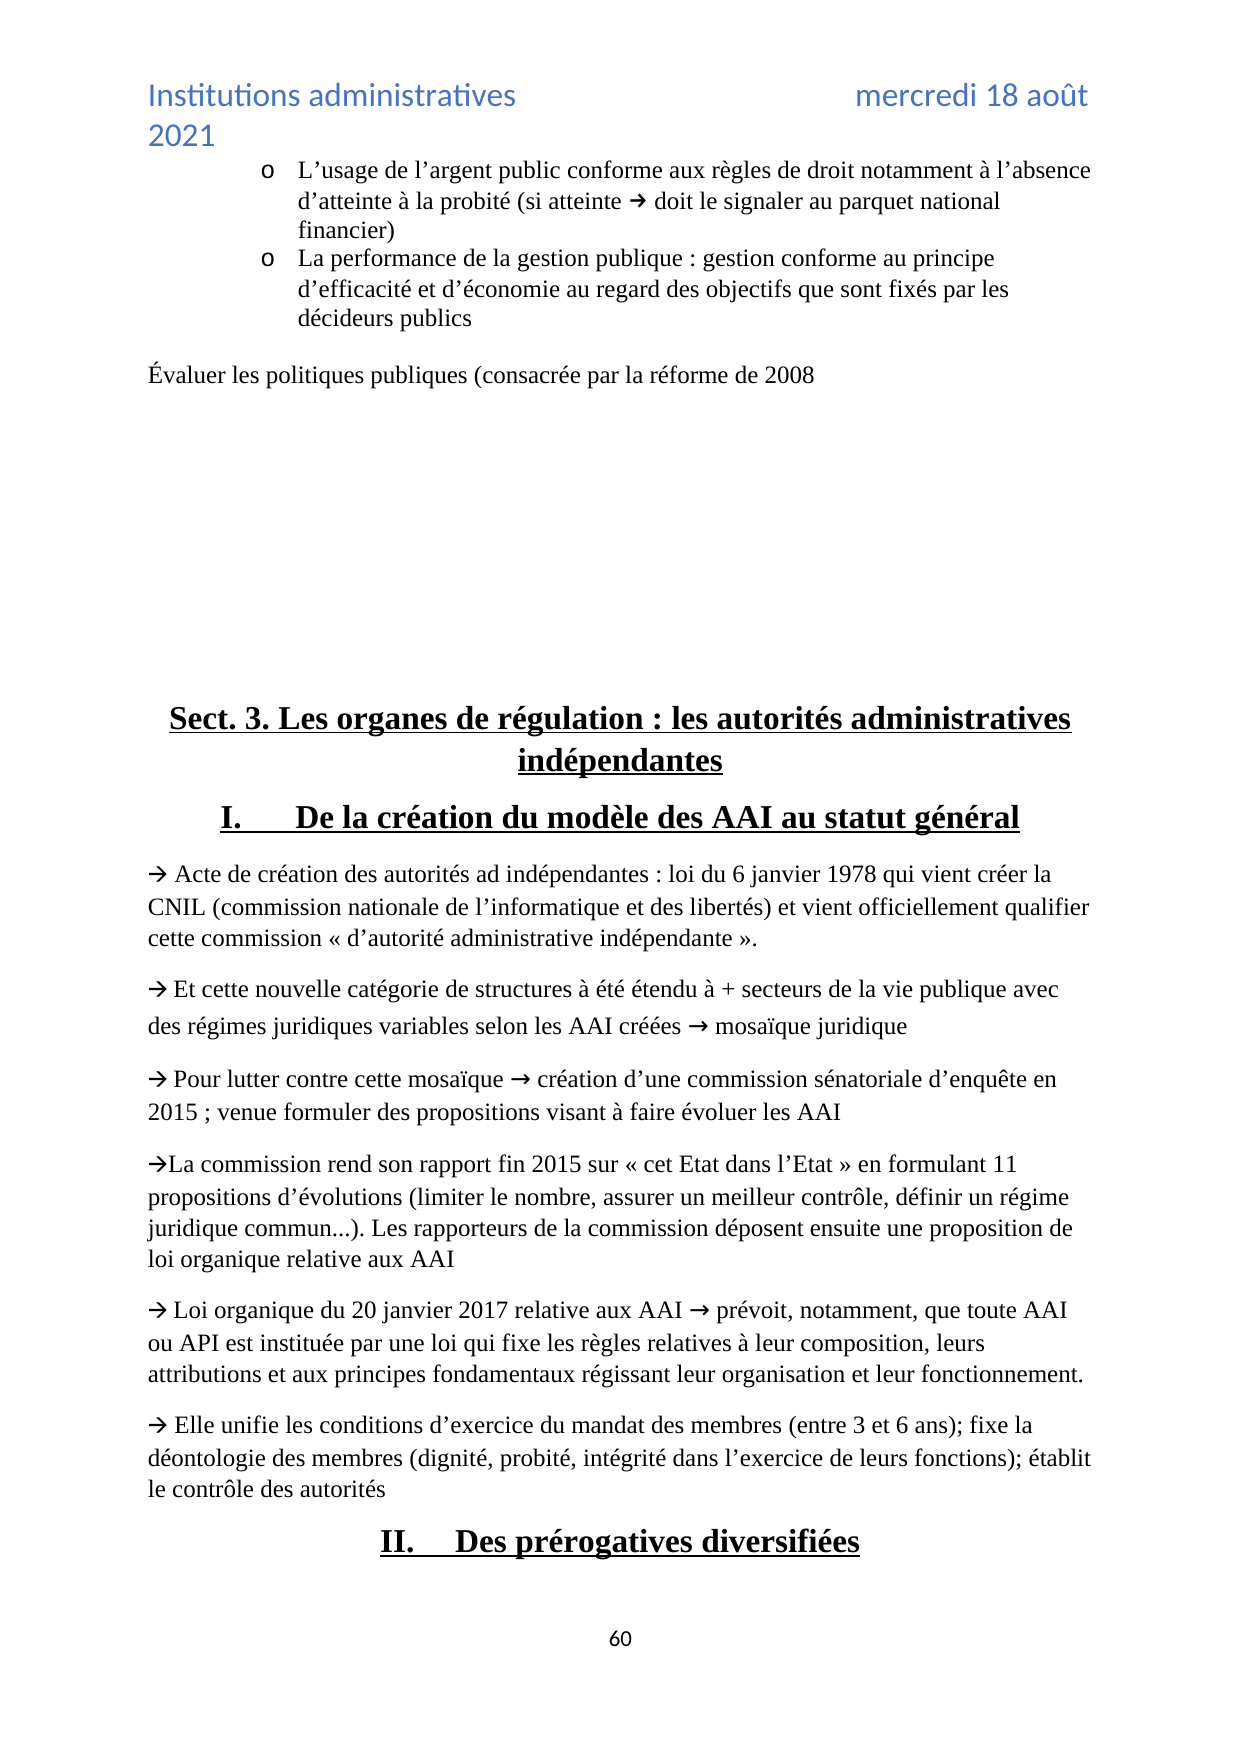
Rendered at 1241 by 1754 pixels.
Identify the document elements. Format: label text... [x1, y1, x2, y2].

text 🡪La commission rend son rapport fin 2015 sur « cet Etat dans l’Etat » en formulant 11 propositions d’évolutions (limiter le nombre, assurer un meilleur contrôle, définir un régime juridique commun...). Les rapporteurs de la commission déposent ensuite une proposition de loi organique relative aux AAI [148, 1145, 1093, 1272]
text II. Des prérogatives diversifiées [148, 1522, 1093, 1560]
text 🡪 Elle unifie les conditions d’exercice du mandat des membres (entre 3 et 6 ans); fixe la déontologie des membres (dignité, probité, intégrité dans l’exercice de leurs fonctions); établit le contrôle des autorités [148, 1406, 1093, 1503]
text I. De la création du modèle des AAI au statut général [148, 798, 1093, 836]
text Sect. 3. Les organes de régulation : les autorités administratives indépendantes [148, 698, 1093, 778]
text 🡪 Loi organique du 20 janvier 2017 relative aux AAI → prévoit, notamment, que toute AAI ou API est instituée par une loi qui fixe les règles relatives à leur composition, leurs attributions et aux principes fondamentaux régissant leur organisation et leur fonctionnement. [148, 1291, 1093, 1387]
list La performance de la gestion publique : gestion conforme au principe d’efficacité et d’économie au regard des objectifs que sont fixés par les décideurs publics [260, 243, 1093, 332]
text 🡪 Acte de création des autorités ad indépendantes : loi du 6 janvier 1978 qui vient créer la CNIL (commission nationale de l’informatique et des libertés) et vient officiellement qualifier cette commission « d’autorité administrative indépendante ». [148, 856, 1093, 952]
text Évaluer les politiques publiques (consacrée par la réforme de 2008 [148, 361, 1093, 389]
text 🡪 Pour lutter contre cette mosaïque → création d’une commission sénatoriale d’enquête en 2015 ; venue formuler des propositions visant à faire évoluer les AAI [148, 1061, 1093, 1126]
list L’usage de l’argent public conforme aux règles de droit notamment à l’absence d’atteinte à la probité (si atteinte → doit le signaler au parquet national financier) [260, 155, 1093, 243]
text 🡪 Et cette nouvelle catégorie de structures à été étendu à + secteurs de la vie publique avec des régimes juridiques variables selon les AAI créées → mosaïque juridique [148, 971, 1093, 1042]
